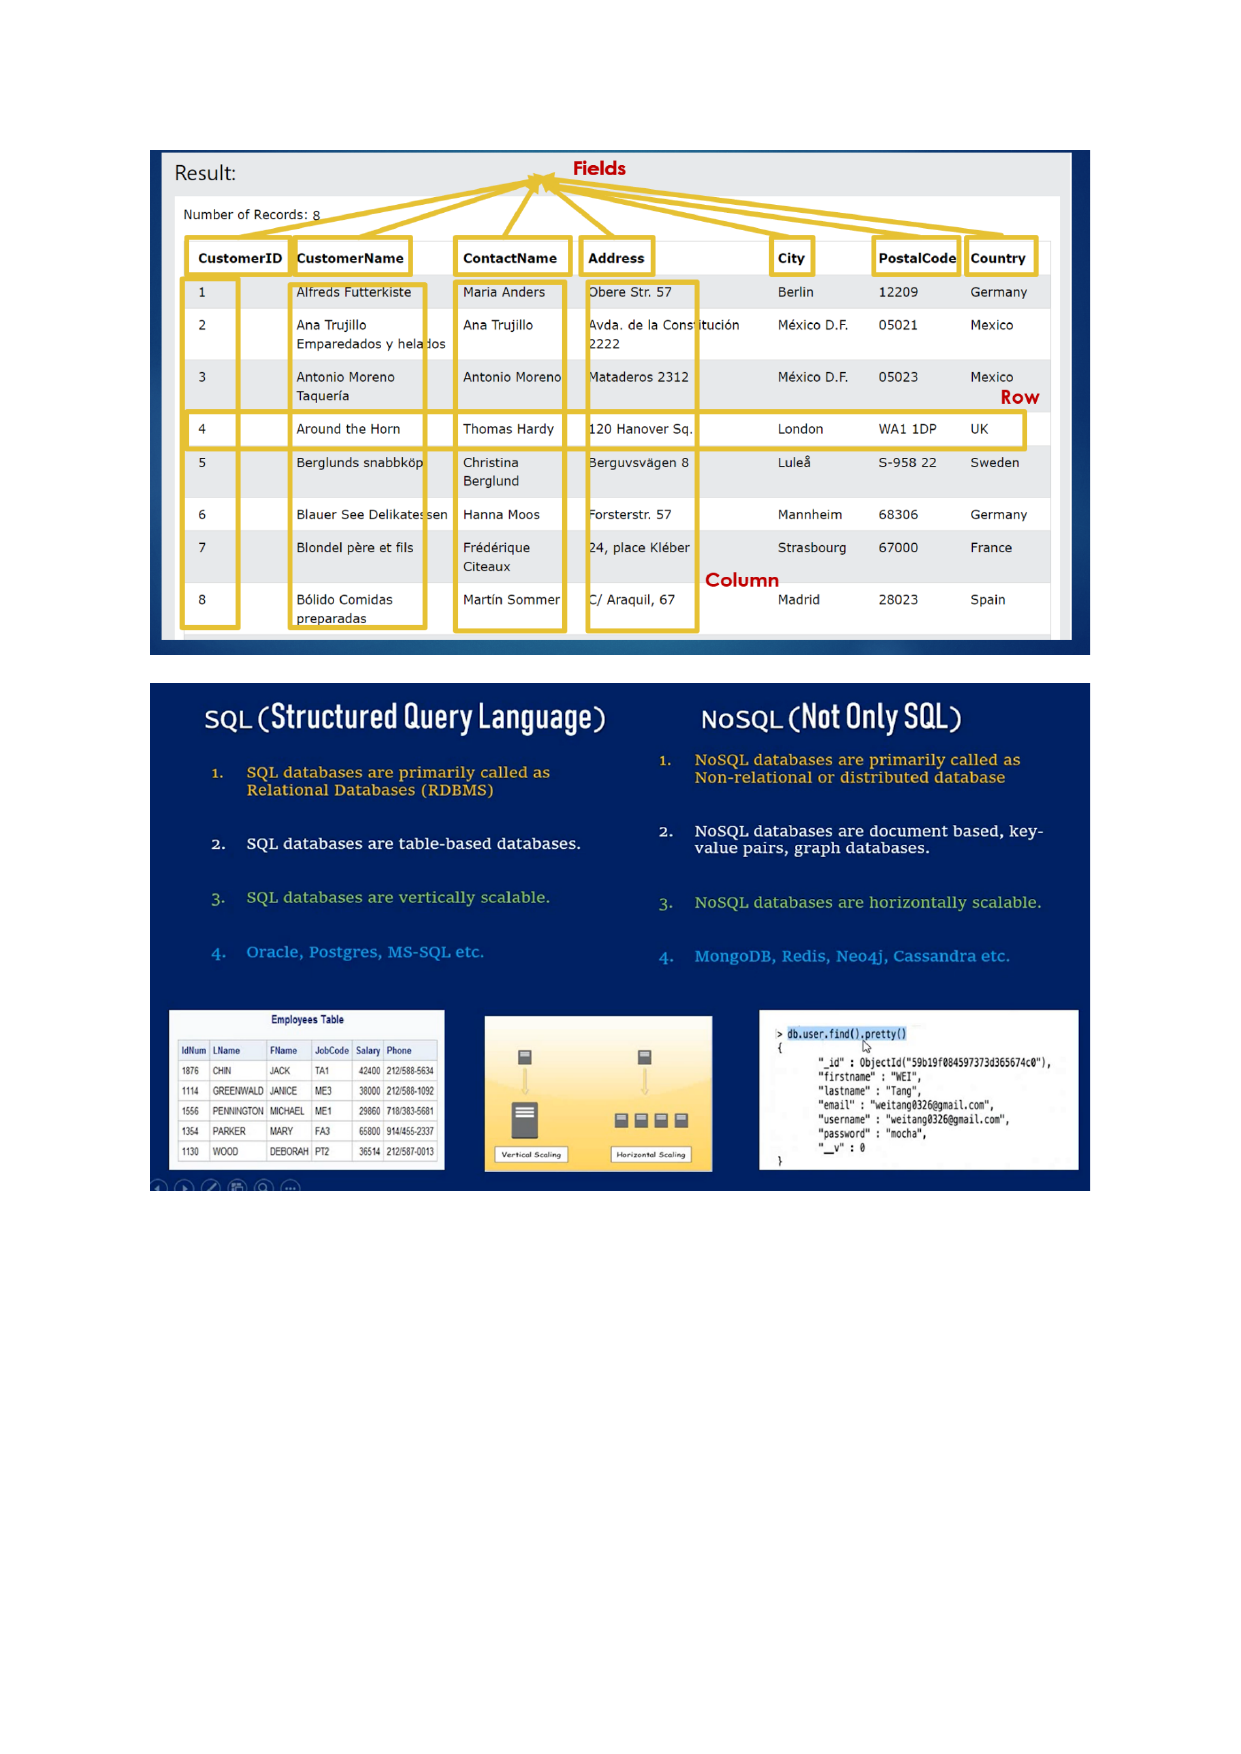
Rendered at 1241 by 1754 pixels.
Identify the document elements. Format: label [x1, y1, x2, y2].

picture [150, 150, 1091, 655]
picture [150, 683, 1091, 1191]
